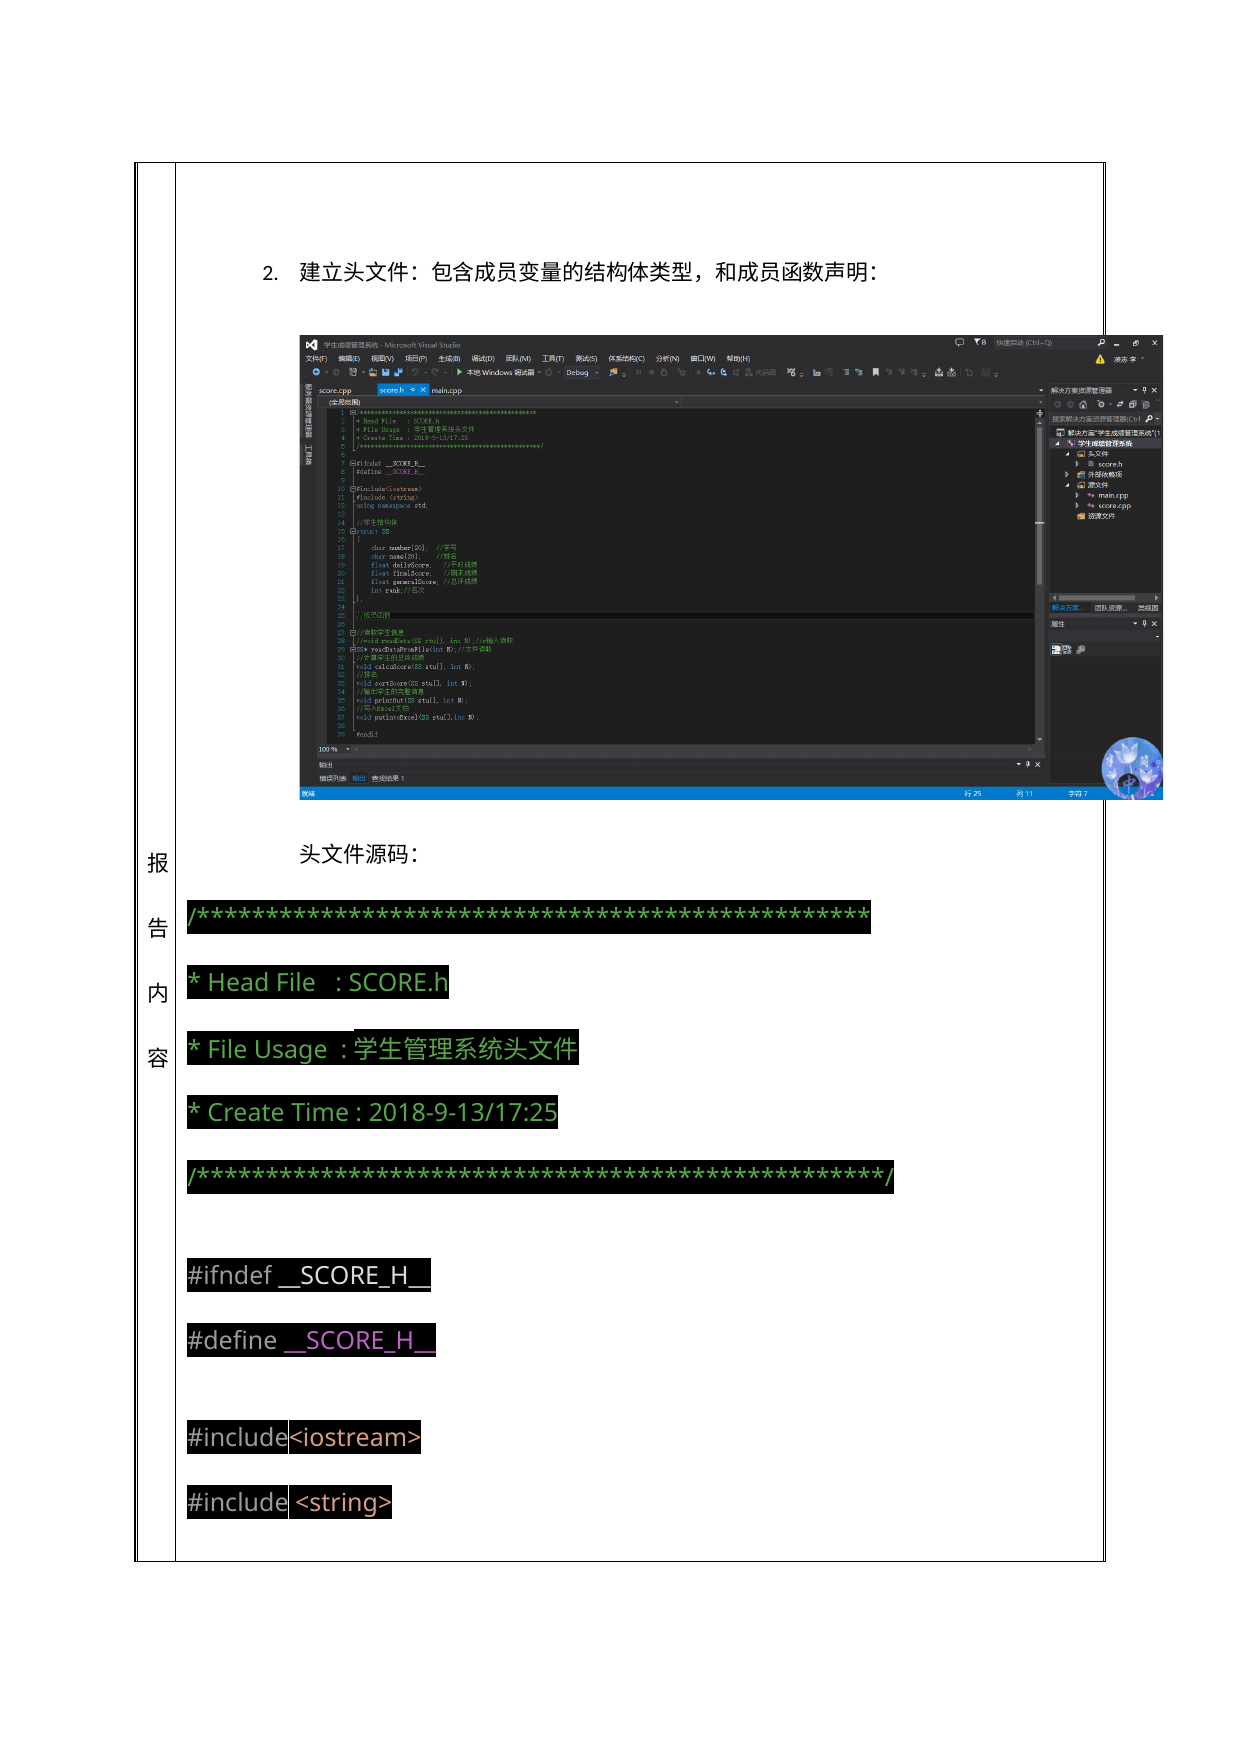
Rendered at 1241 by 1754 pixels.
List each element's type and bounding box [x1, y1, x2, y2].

table_cell [176, 163, 1103, 1561]
table_cell [138, 163, 175, 1561]
picture [299, 335, 1164, 800]
